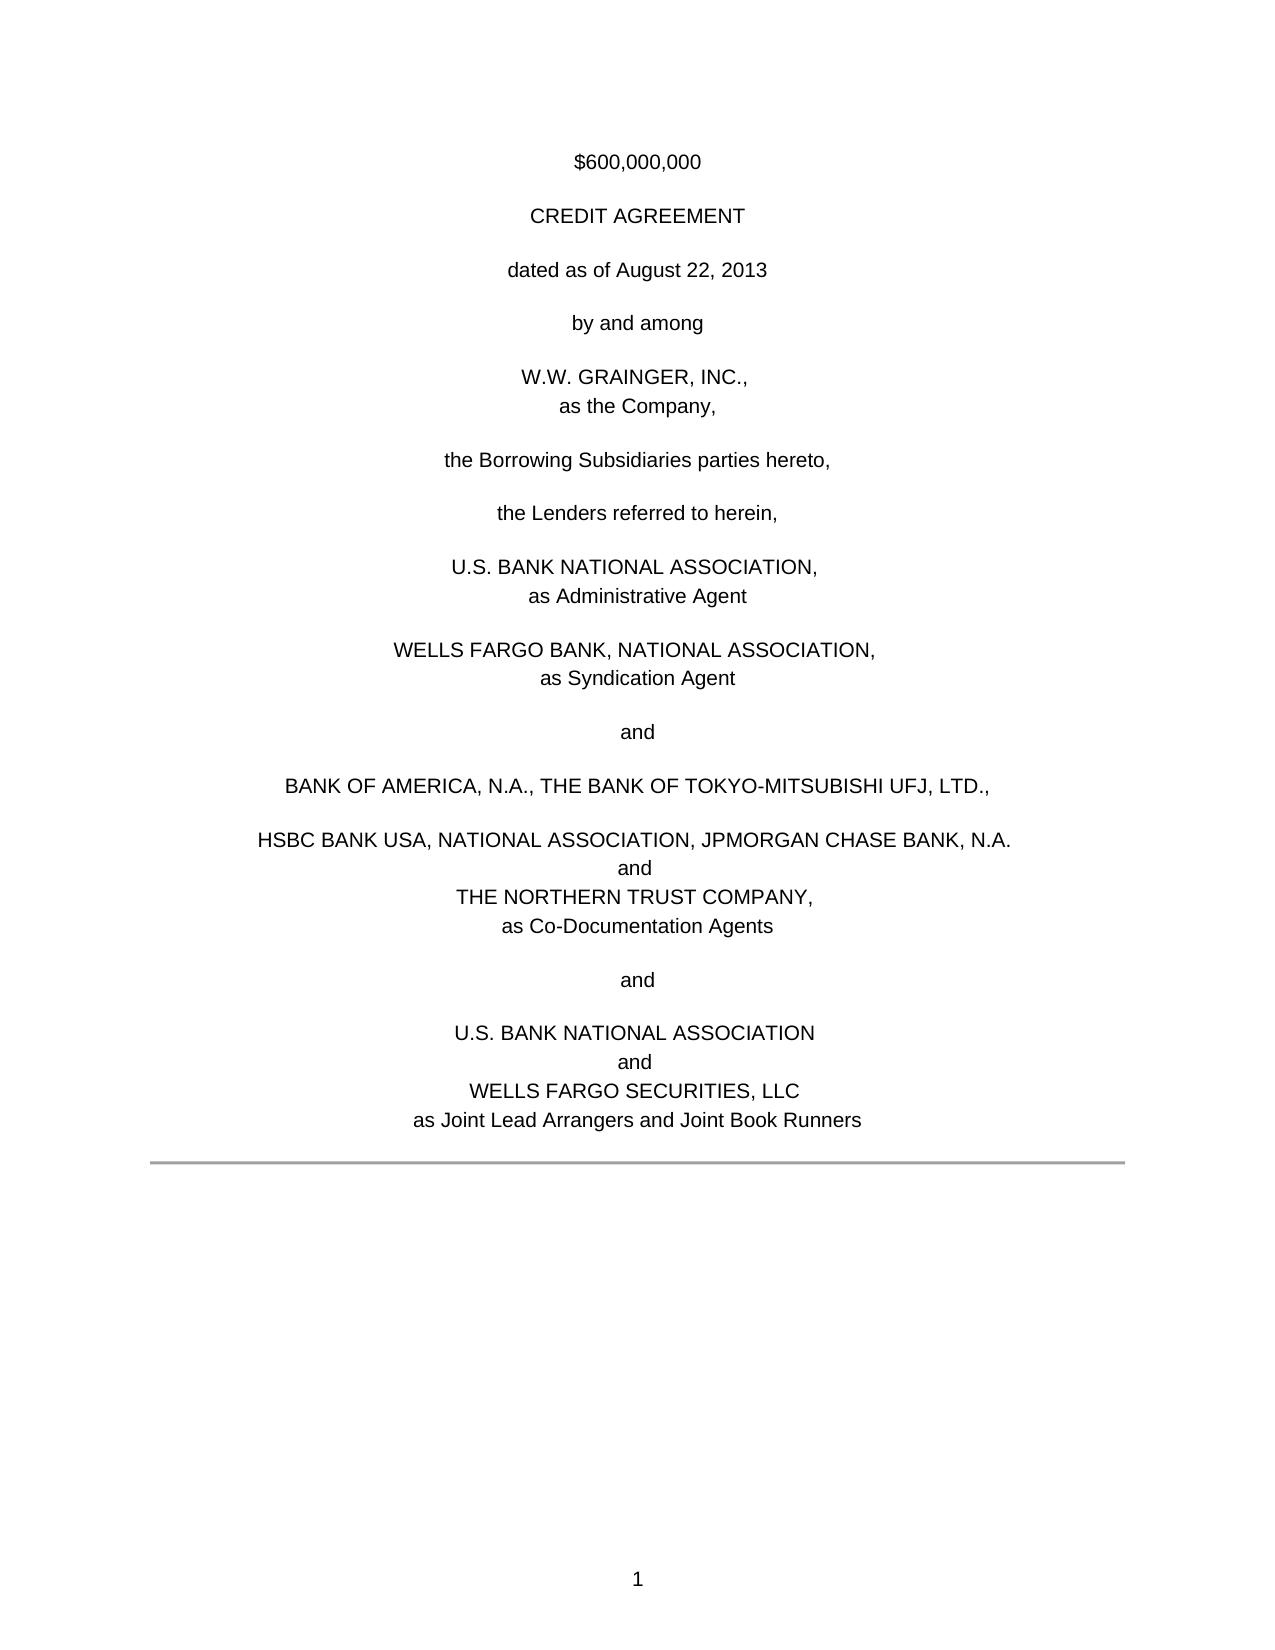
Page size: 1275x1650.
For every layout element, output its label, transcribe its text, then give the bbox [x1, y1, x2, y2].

text dated as of August 22, 2013 [150, 257, 1125, 281]
text and [150, 720, 1125, 744]
text WELLS FARGO BANK, NATIONAL ASSOCIATION, as Syndication Agent [150, 637, 1125, 690]
text the Lenders referred to herein, [150, 501, 1125, 525]
text U.S. BANK NATIONAL ASSOCIATION, as Administrative Agent [150, 555, 1125, 608]
text the Borrowing Subsidiaries parties hereto, [150, 447, 1125, 471]
text and [150, 967, 1125, 991]
text CREDIT AGREEMENT [150, 204, 1125, 228]
text by and among [150, 311, 1125, 335]
text $600,000,000 [150, 150, 1125, 174]
text U.S. BANK NATIONAL ASSOCIATION and WELLS FARGO SECURITIES, LLC as Joint Lead Arrangers and Joint Book Runners [150, 1021, 1125, 1131]
text HSBC BANK USA, NATIONAL ASSOCIATION, JPMORGAN CHASE BANK, N.A. and THE NORTHERN TRUST COMPANY, as Co-Documentation Agents [150, 827, 1125, 938]
text BANK OF AMERICA, N.A., THE BANK OF TOKYO-MITSUBISHI UFJ, LTD., [150, 774, 1125, 798]
text W.W. GRAINGER, INC., as the Company, [150, 365, 1125, 418]
